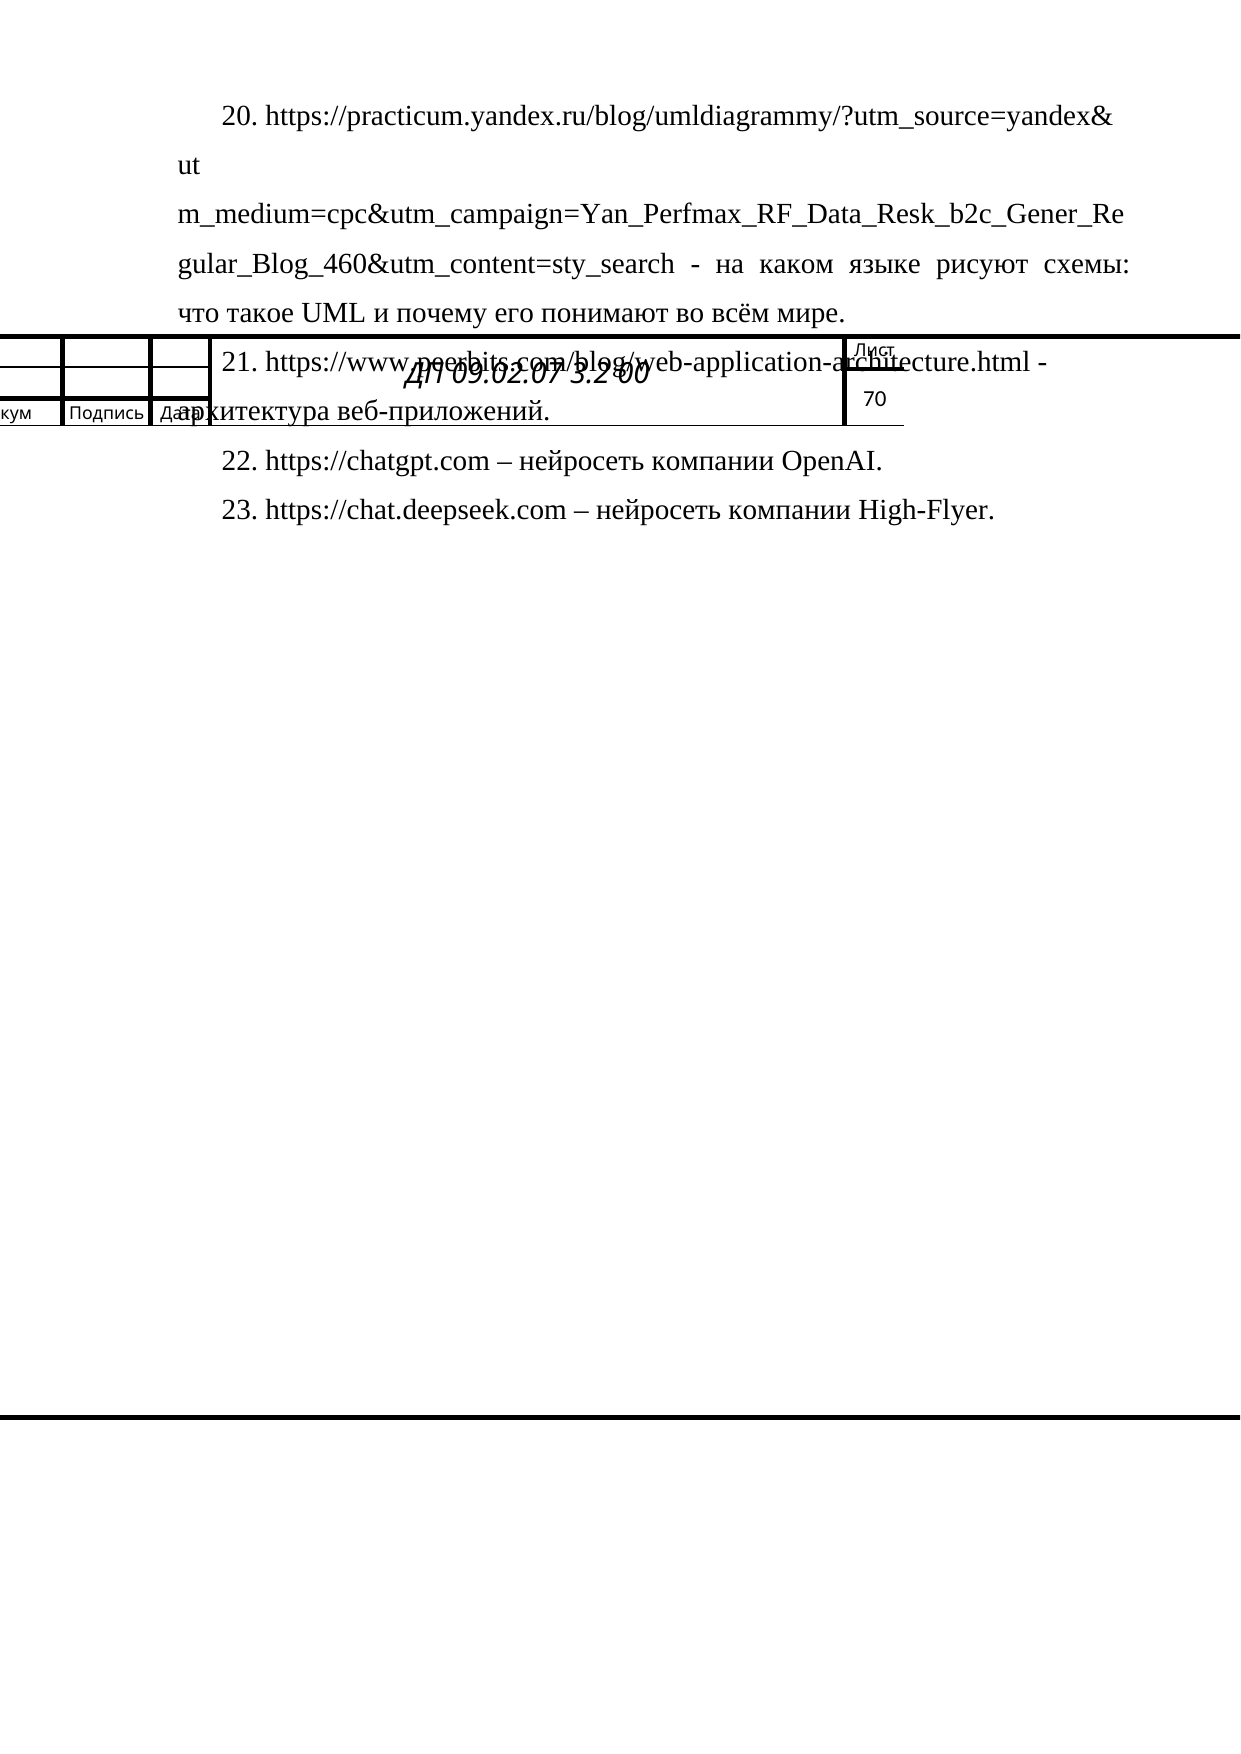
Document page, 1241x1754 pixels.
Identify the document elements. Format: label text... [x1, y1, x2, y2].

text utm_medium=cpc&utm_campaign=Yan_Perfmax_RF_Data_Resk_b2c_Gener_Regular_Blog_460&utm_content=sty_search - на каком языке рисуют схемы: что такое UML и почему его понимают во всём мире. [177, 147, 1131, 328]
text 23. https://chat.deepseek.com – нейросеть компании High-Flyer. [177, 492, 1131, 526]
text 20. https://practicum.yandex.ru/blog/umldiagrammy/?utm_source=yandex& [177, 98, 1131, 131]
text 22. https://chatgpt.com – нейросеть компании OpenAI. [177, 443, 1131, 476]
text 21. https://www.peerbits.com/blog/web-application-architecture.html - архитектура веб-приложений. [177, 344, 1131, 427]
